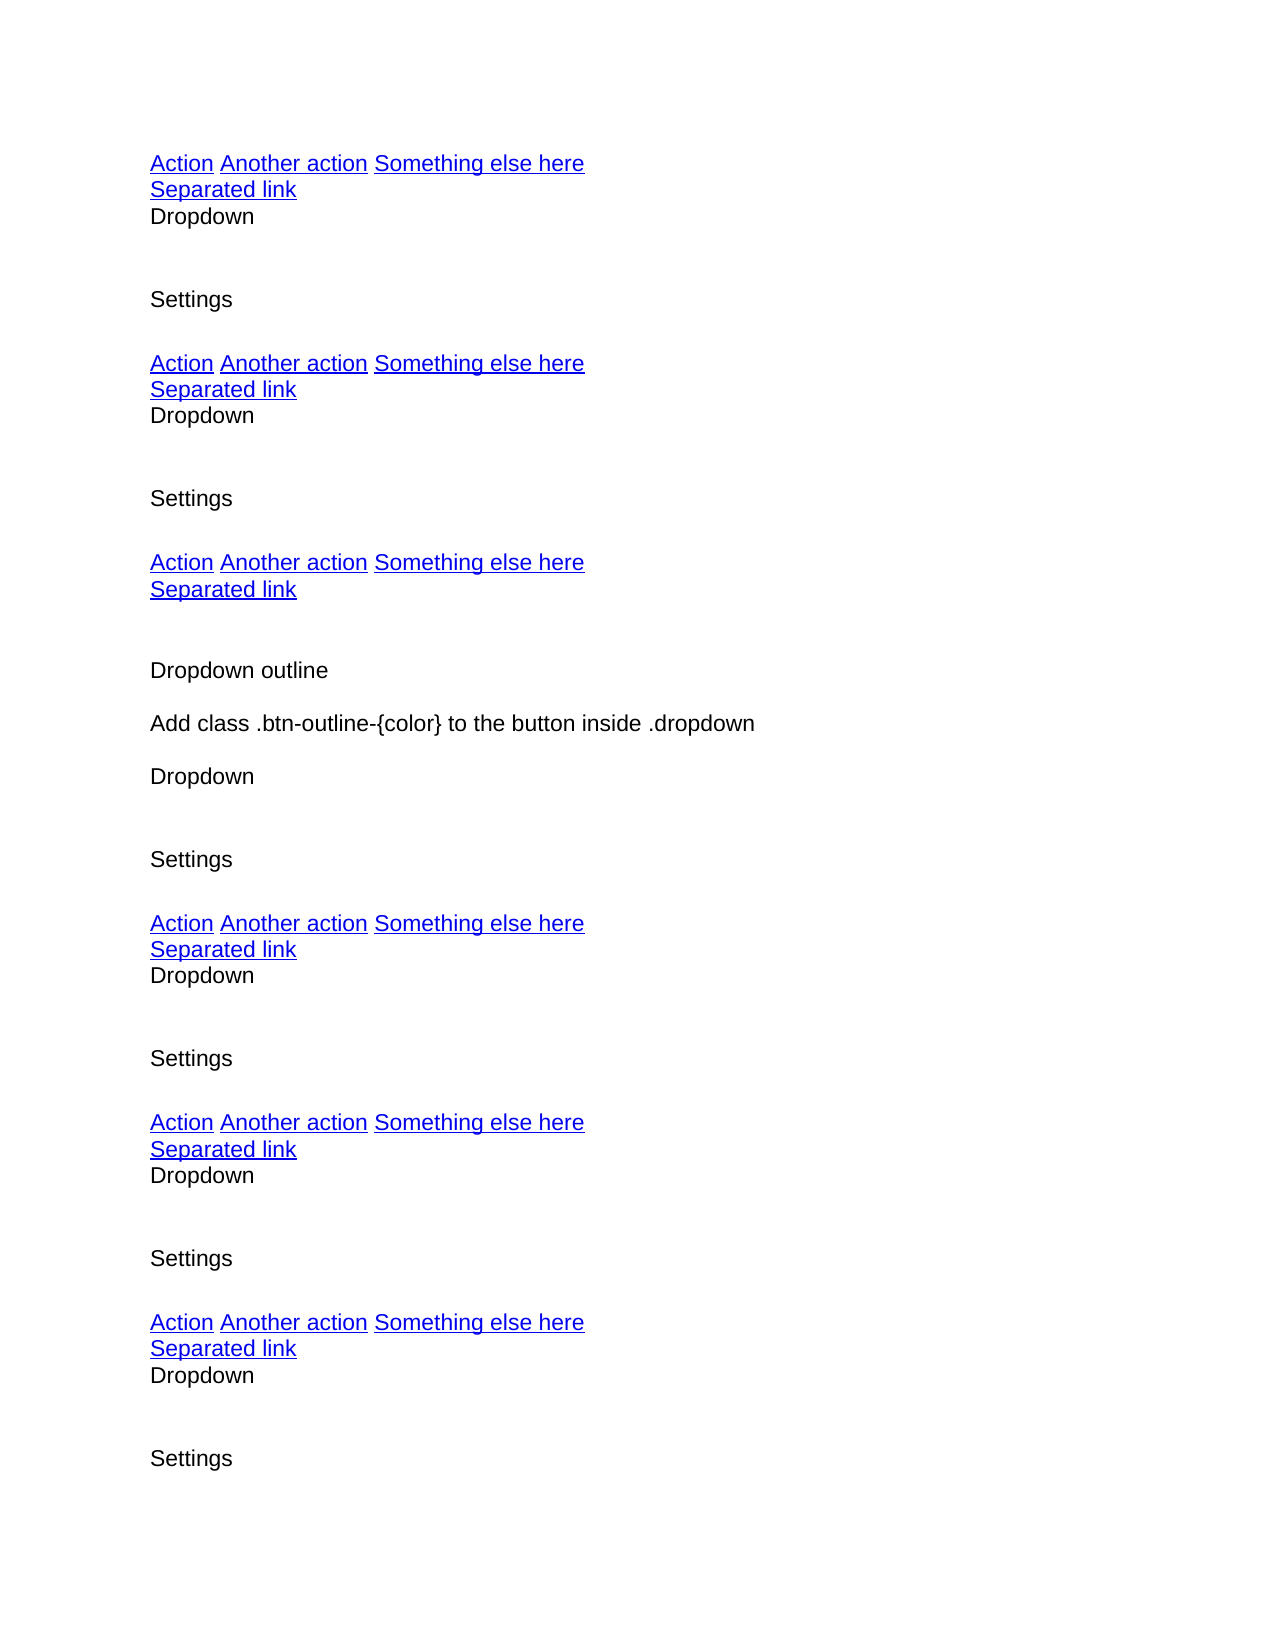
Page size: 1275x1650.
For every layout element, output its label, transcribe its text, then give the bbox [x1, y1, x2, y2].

text Action Another action Something else here [150, 1109, 1125, 1136]
text Dropdown [150, 763, 1125, 789]
text Settings [150, 1444, 1125, 1471]
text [150, 150, 1125, 176]
text Action Another action Something else here [150, 549, 1125, 576]
text Add class .btn-outline-{color} to the button inside .dropdown [150, 710, 1125, 736]
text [150, 1309, 1125, 1335]
text Separated link [150, 1136, 1125, 1162]
text Settings [150, 485, 1125, 512]
text Settings [150, 1245, 1125, 1271]
text Separated link [150, 576, 1125, 602]
text Settings [150, 846, 1125, 872]
text Separated link [150, 176, 1125, 203]
text Action Another action Something else here [150, 910, 1125, 936]
text Dropdown outline [150, 657, 1125, 683]
text Settings [150, 286, 1125, 312]
text Separated link [150, 936, 1125, 962]
text Separated link [150, 1335, 1125, 1362]
text Dropdown [150, 203, 1125, 229]
text Separated link [150, 376, 1125, 402]
text Dropdown [150, 1162, 1125, 1188]
text Settings [150, 1045, 1125, 1072]
text Dropdown [150, 962, 1125, 989]
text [150, 349, 1125, 376]
text Dropdown [150, 1362, 1125, 1388]
text Dropdown [150, 402, 1125, 429]
